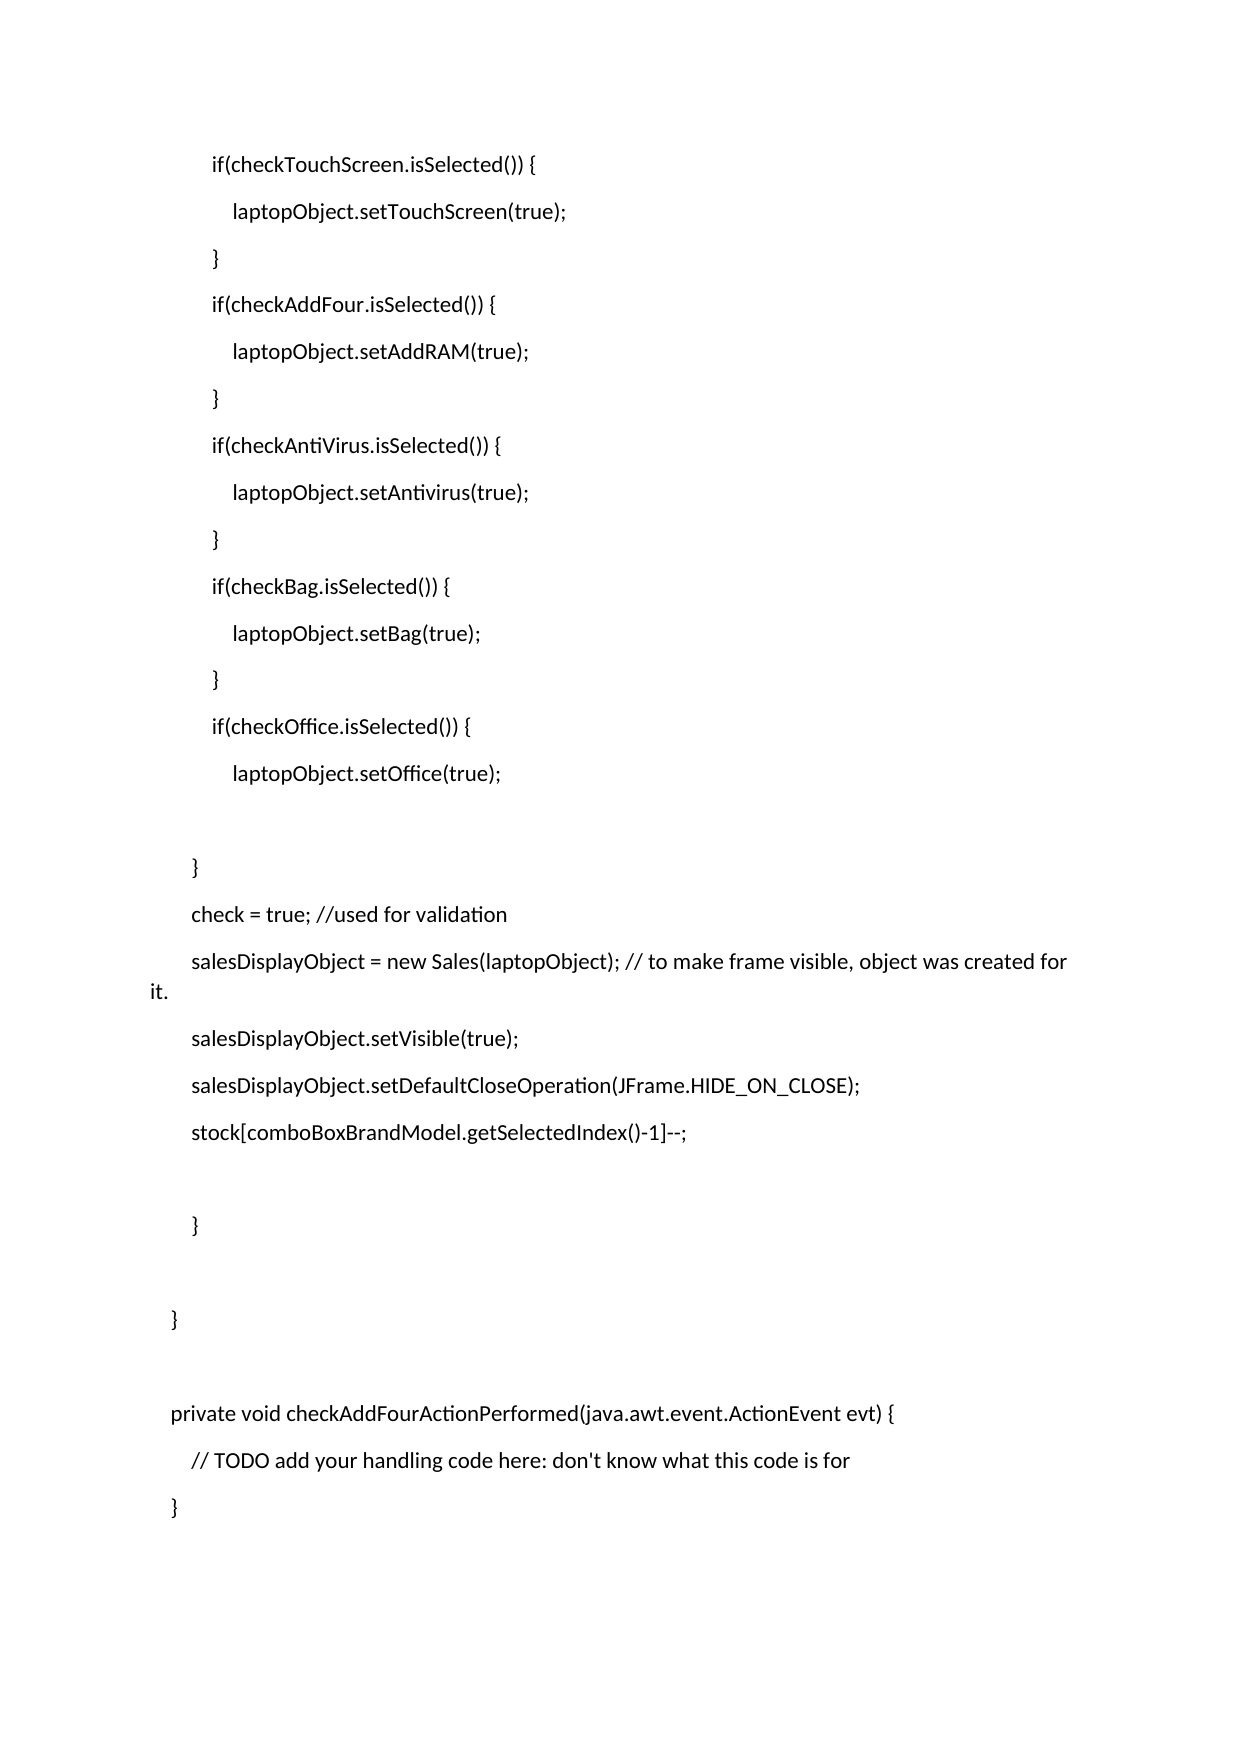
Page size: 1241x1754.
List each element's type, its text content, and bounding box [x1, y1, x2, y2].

text laptopObject.setAddRAM(true); [150, 337, 1090, 366]
text } [150, 244, 1090, 272]
text } [150, 525, 1090, 553]
text private void checkAddFourActionPerformed(java.awt.event.ActionEvent evt) { [150, 1399, 1090, 1427]
text salesDisplayObject = new Sales(laptopObject); // to make frame visible, object was created for it. [150, 947, 1090, 1005]
text } [150, 666, 1090, 694]
text if(checkAntiVirus.isSelected()) { [150, 431, 1090, 459]
text if(checkOffice.isSelected()) { [150, 712, 1090, 741]
text } [150, 853, 1090, 881]
text laptopObject.setTouchScreen(true); [150, 197, 1090, 225]
text salesDisplayObject.setDefaultCloseOperation(JFrame.HIDE_ON_CLOSE); [150, 1071, 1090, 1099]
text if(checkBag.isSelected()) { [150, 572, 1090, 600]
text } [150, 1305, 1090, 1333]
text laptopObject.setOffice(true); [150, 759, 1090, 787]
text check = true; //used for validation [150, 900, 1090, 928]
text if(checkTouchScreen.isSelected()) { [150, 150, 1090, 178]
text if(checkAddFour.isSelected()) { [150, 291, 1090, 319]
text } [150, 384, 1090, 412]
text } [150, 1211, 1090, 1239]
text salesDisplayObject.setVisible(true); [150, 1024, 1090, 1052]
text laptopObject.setAntivirus(true); [150, 478, 1090, 506]
text } [150, 1493, 1090, 1521]
text stock[comboBoxBrandModel.getSelectedIndex()-1]--; [150, 1118, 1090, 1146]
text // TODO add your handling code here: don't know what this code is for [150, 1446, 1090, 1474]
text laptopObject.setBag(true); [150, 619, 1090, 647]
